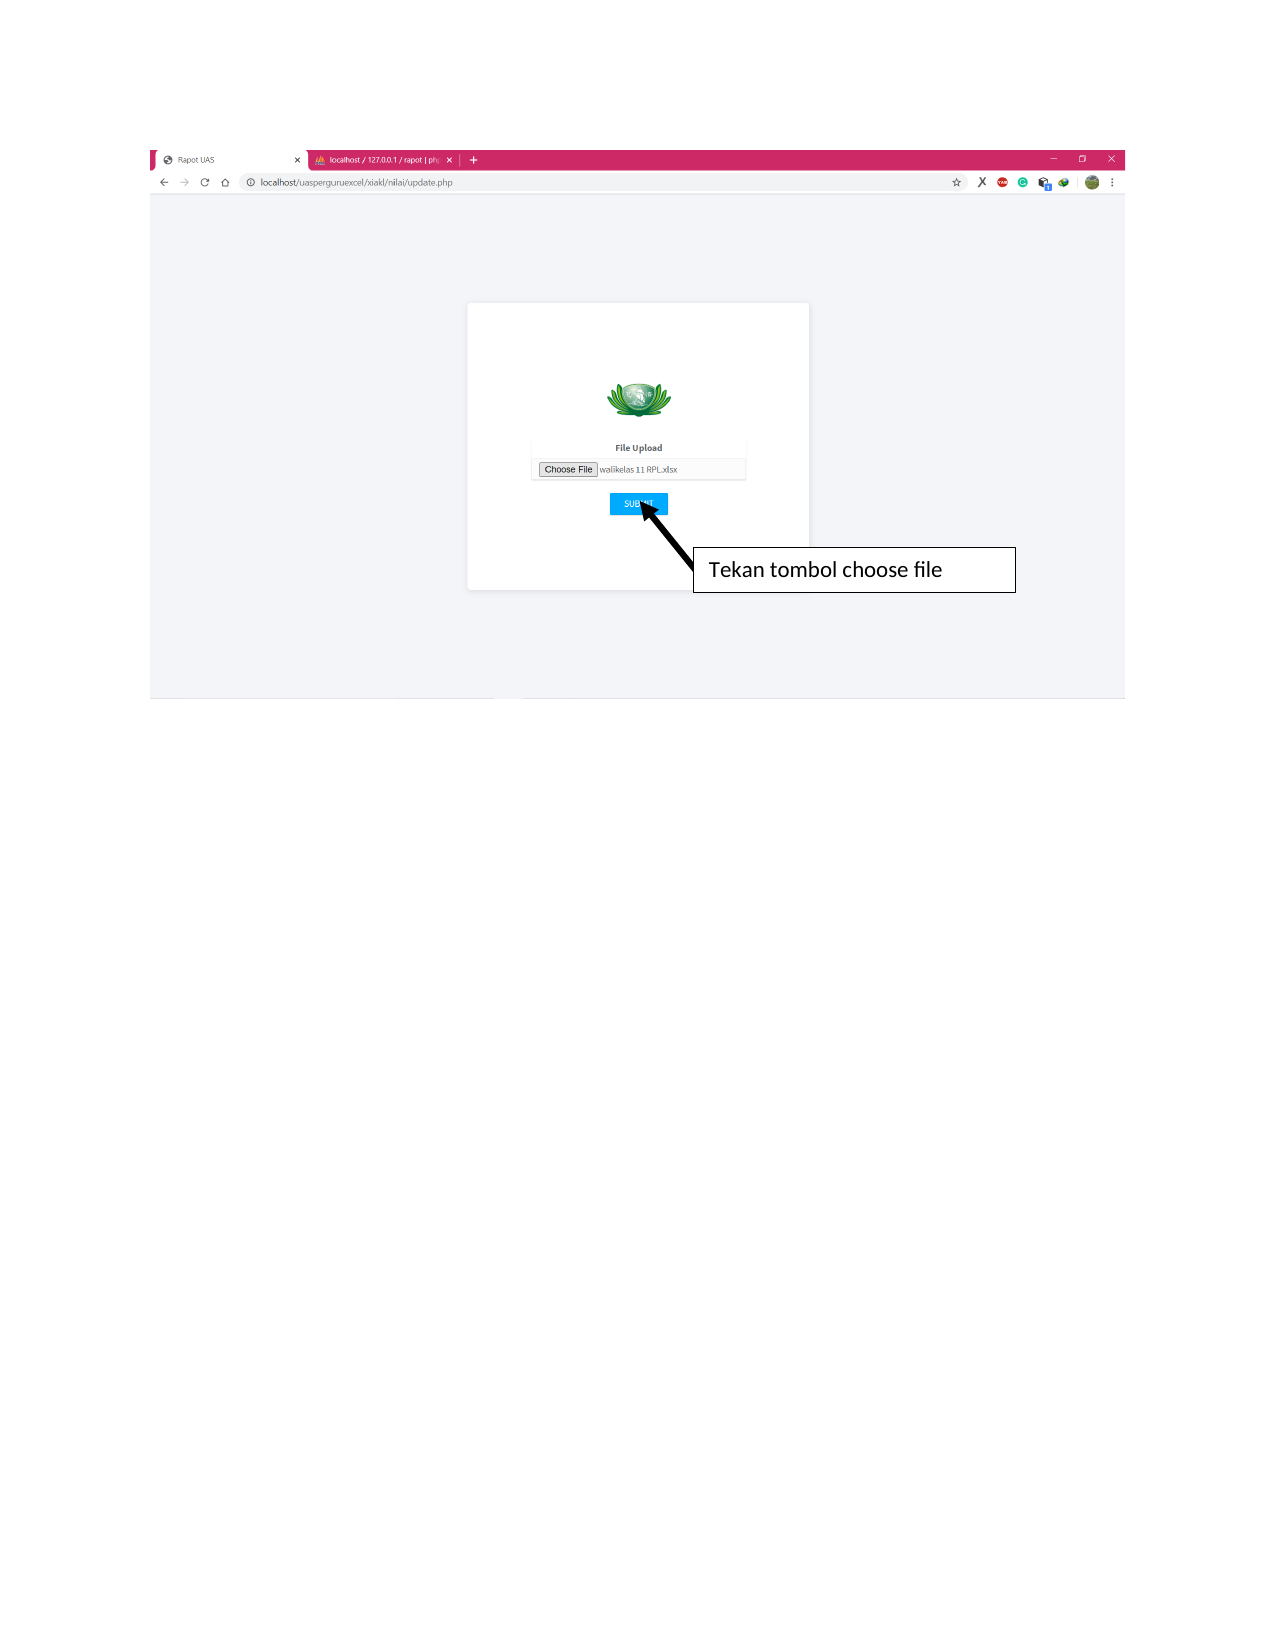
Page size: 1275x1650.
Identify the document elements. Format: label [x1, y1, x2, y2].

picture [150, 150, 1125, 699]
